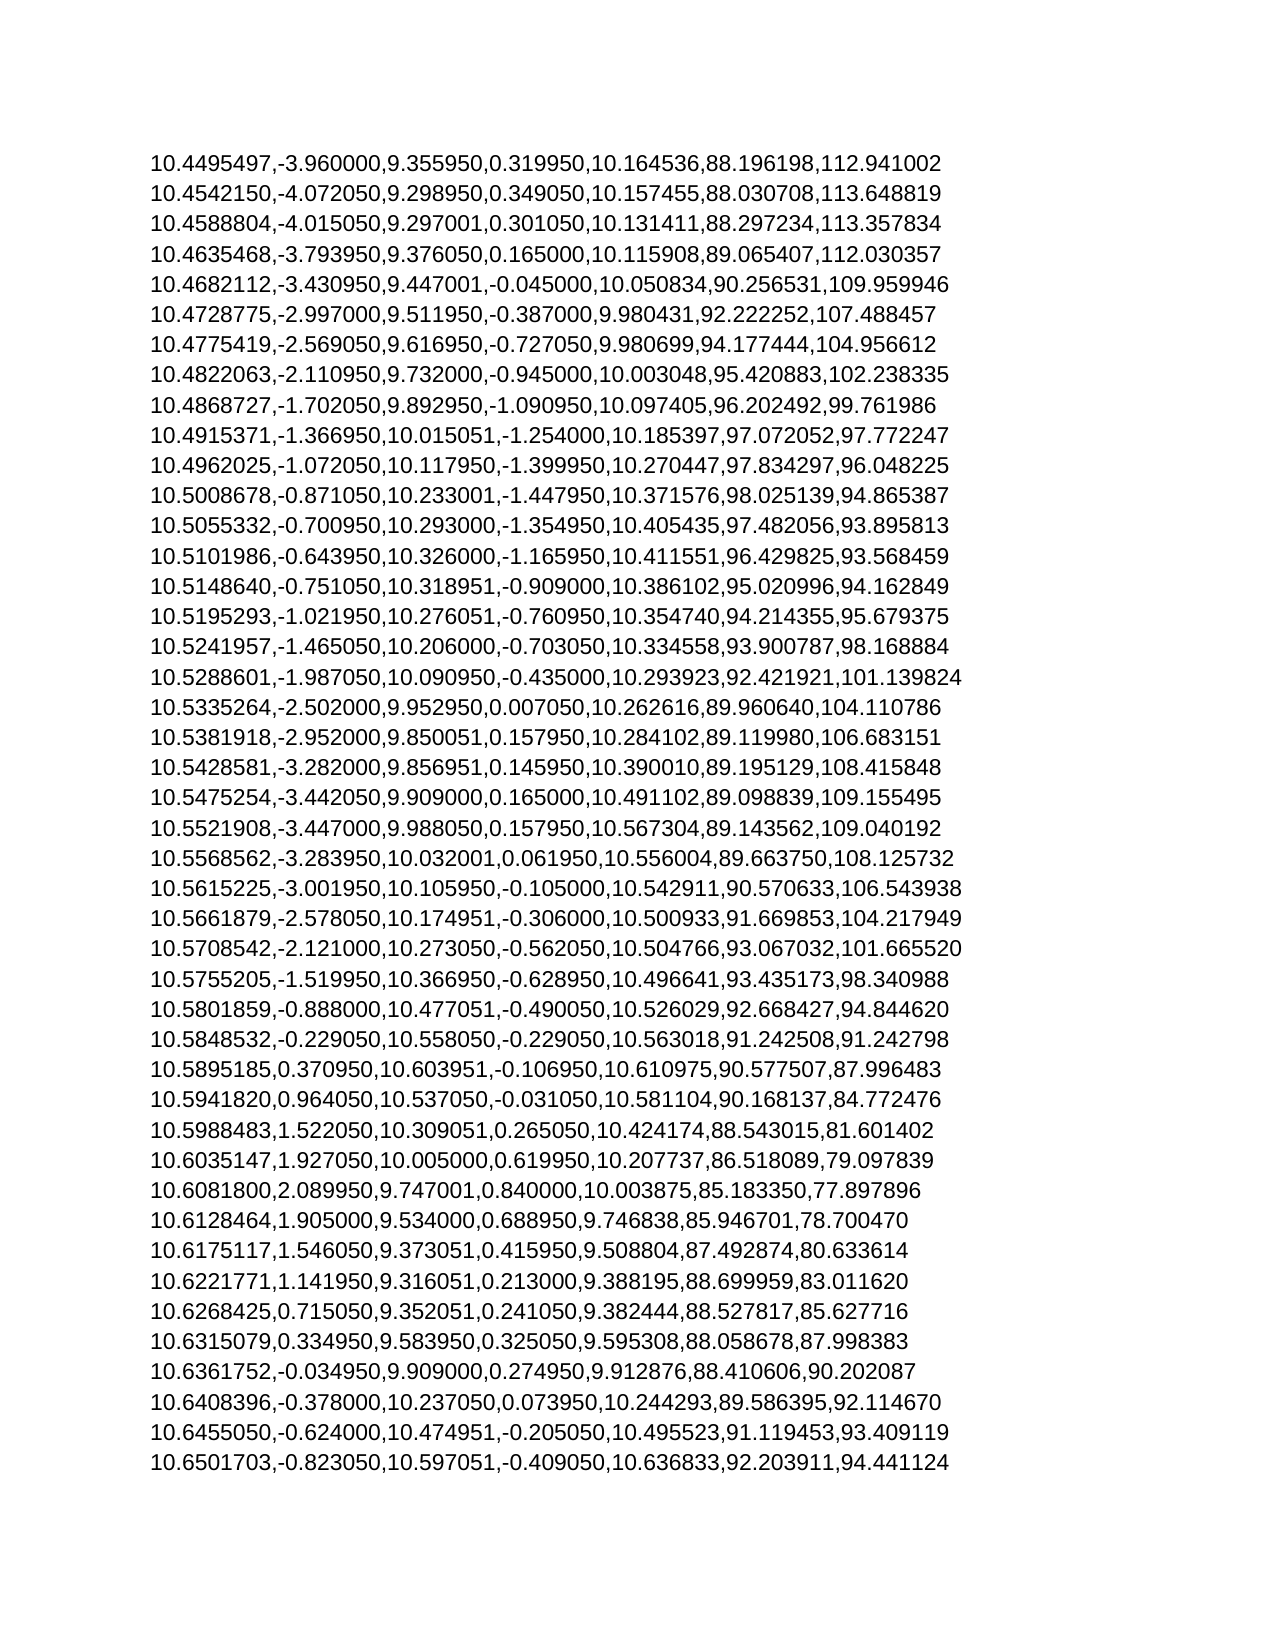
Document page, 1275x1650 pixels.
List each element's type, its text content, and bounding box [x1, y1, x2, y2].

text 10.4775419,-2.569050,9.616950,-0.727050,9.980699,94.177444,104.956612 [150, 331, 1125, 358]
text 10.6221771,1.141950,9.316051,0.213000,9.388195,88.699959,83.011620 [150, 1268, 1125, 1294]
text 10.4682112,-3.430950,9.447001,-0.045000,10.050834,90.256531,109.959946 [150, 271, 1125, 297]
text 10.6315079,0.334950,9.583950,0.325050,9.595308,88.058678,87.998383 [150, 1328, 1125, 1354]
text 10.5661879,-2.578050,10.174951,-0.306000,10.500933,91.669853,104.217949 [150, 905, 1125, 932]
text 10.4728775,-2.997000,9.511950,-0.387000,9.980431,92.222252,107.488457 [150, 301, 1125, 327]
text 10.6175117,1.546050,9.373051,0.415950,9.508804,87.492874,80.633614 [150, 1237, 1125, 1264]
text 10.6128464,1.905000,9.534000,0.688950,9.746838,85.946701,78.700470 [150, 1207, 1125, 1234]
text 10.5941820,0.964050,10.537050,-0.031050,10.581104,90.168137,84.772476 [150, 1086, 1125, 1113]
text 10.5055332,-0.700950,10.293000,-1.354950,10.405435,97.482056,93.895813 [150, 512, 1125, 539]
text 10.5848532,-0.229050,10.558050,-0.229050,10.563018,91.242508,91.242798 [150, 1026, 1125, 1052]
text 10.6455050,-0.624000,10.474951,-0.205050,10.495523,91.119453,93.409119 [150, 1419, 1125, 1445]
text 10.4915371,-1.366950,10.015051,-1.254000,10.185397,97.072052,97.772247 [150, 422, 1125, 448]
text 10.6035147,1.927050,10.005000,0.619950,10.207737,86.518089,79.097839 [150, 1147, 1125, 1173]
text 10.5708542,-2.121000,10.273050,-0.562050,10.504766,93.067032,101.665520 [150, 935, 1125, 962]
text 10.6408396,-0.378000,10.237050,0.073950,10.244293,89.586395,92.114670 [150, 1388, 1125, 1415]
text 10.4588804,-4.015050,9.297001,0.301050,10.131411,88.297234,113.357834 [150, 210, 1125, 237]
text 10.5381918,-2.952000,9.850051,0.157950,10.284102,89.119980,106.683151 [150, 724, 1125, 750]
text 10.5521908,-3.447000,9.988050,0.157950,10.567304,89.143562,109.040192 [150, 814, 1125, 841]
text 10.4542150,-4.072050,9.298950,0.349050,10.157455,88.030708,113.648819 [150, 180, 1125, 207]
text 10.5241957,-1.465050,10.206000,-0.703050,10.334558,93.900787,98.168884 [150, 633, 1125, 660]
text 10.6501703,-0.823050,10.597051,-0.409050,10.636833,92.203911,94.441124 [150, 1449, 1125, 1475]
text 10.5288601,-1.987050,10.090950,-0.435000,10.293923,92.421921,101.139824 [150, 663, 1125, 690]
text 10.5195293,-1.021950,10.276051,-0.760950,10.354740,94.214355,95.679375 [150, 603, 1125, 629]
text 10.5475254,-3.442050,9.909000,0.165000,10.491102,89.098839,109.155495 [150, 784, 1125, 811]
text 10.4635468,-3.793950,9.376050,0.165000,10.115908,89.065407,112.030357 [150, 241, 1125, 267]
text 10.5568562,-3.283950,10.032001,0.061950,10.556004,89.663750,108.125732 [150, 845, 1125, 871]
text 10.5801859,-0.888000,10.477051,-0.490050,10.526029,92.668427,94.844620 [150, 996, 1125, 1022]
text 10.6361752,-0.034950,9.909000,0.274950,9.912876,88.410606,90.202087 [150, 1358, 1125, 1385]
text 10.5428581,-3.282000,9.856951,0.145950,10.390010,89.195129,108.415848 [150, 754, 1125, 781]
text 10.5101986,-0.643950,10.326000,-1.165950,10.411551,96.429825,93.568459 [150, 543, 1125, 569]
text 10.5615225,-3.001950,10.105950,-0.105000,10.542911,90.570633,106.543938 [150, 875, 1125, 901]
text 10.5008678,-0.871050,10.233001,-1.447950,10.371576,98.025139,94.865387 [150, 482, 1125, 509]
text 10.4868727,-1.702050,9.892950,-1.090950,10.097405,96.202492,99.761986 [150, 392, 1125, 418]
text 10.5895185,0.370950,10.603951,-0.106950,10.610975,90.577507,87.996483 [150, 1056, 1125, 1083]
text 10.5335264,-2.502000,9.952950,0.007050,10.262616,89.960640,104.110786 [150, 694, 1125, 720]
text 10.5988483,1.522050,10.309051,0.265050,10.424174,88.543015,81.601402 [150, 1117, 1125, 1143]
text 10.6081800,2.089950,9.747001,0.840000,10.003875,85.183350,77.897896 [150, 1177, 1125, 1203]
text 10.4822063,-2.110950,9.732000,-0.945000,10.003048,95.420883,102.238335 [150, 361, 1125, 388]
text 10.6268425,0.715050,9.352051,0.241050,9.382444,88.527817,85.627716 [150, 1298, 1125, 1324]
text 10.4962025,-1.072050,10.117950,-1.399950,10.270447,97.834297,96.048225 [150, 452, 1125, 478]
text 10.5148640,-0.751050,10.318951,-0.909000,10.386102,95.020996,94.162849 [150, 573, 1125, 599]
text 10.4495497,-3.960000,9.355950,0.319950,10.164536,88.196198,112.941002 [150, 150, 1125, 176]
text 10.5755205,-1.519950,10.366950,-0.628950,10.496641,93.435173,98.340988 [150, 966, 1125, 992]
